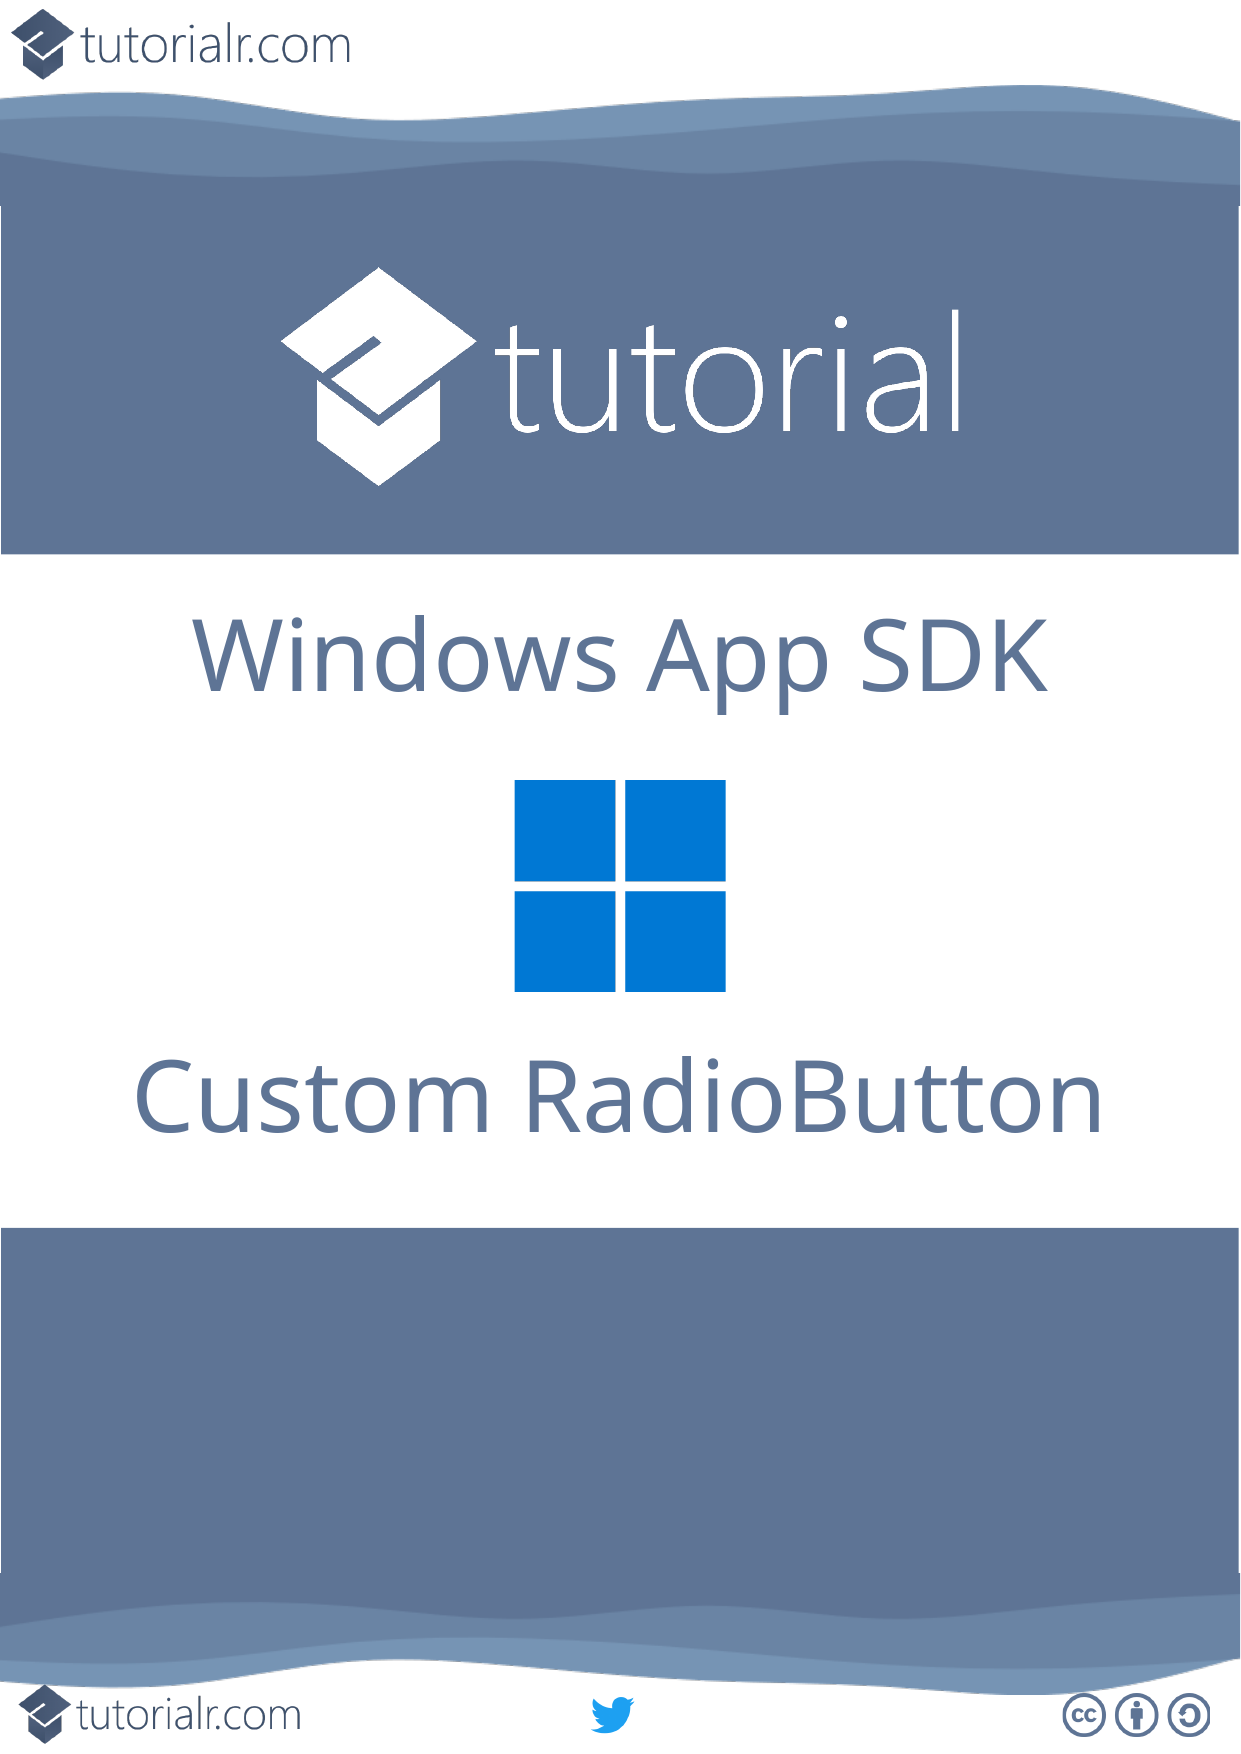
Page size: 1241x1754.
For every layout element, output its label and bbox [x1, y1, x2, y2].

picture [0, 85, 1241, 206]
picture [514, 780, 726, 992]
picture [7, 9, 363, 80]
picture [0, 1573, 1241, 1744]
picture [280, 267, 959, 486]
